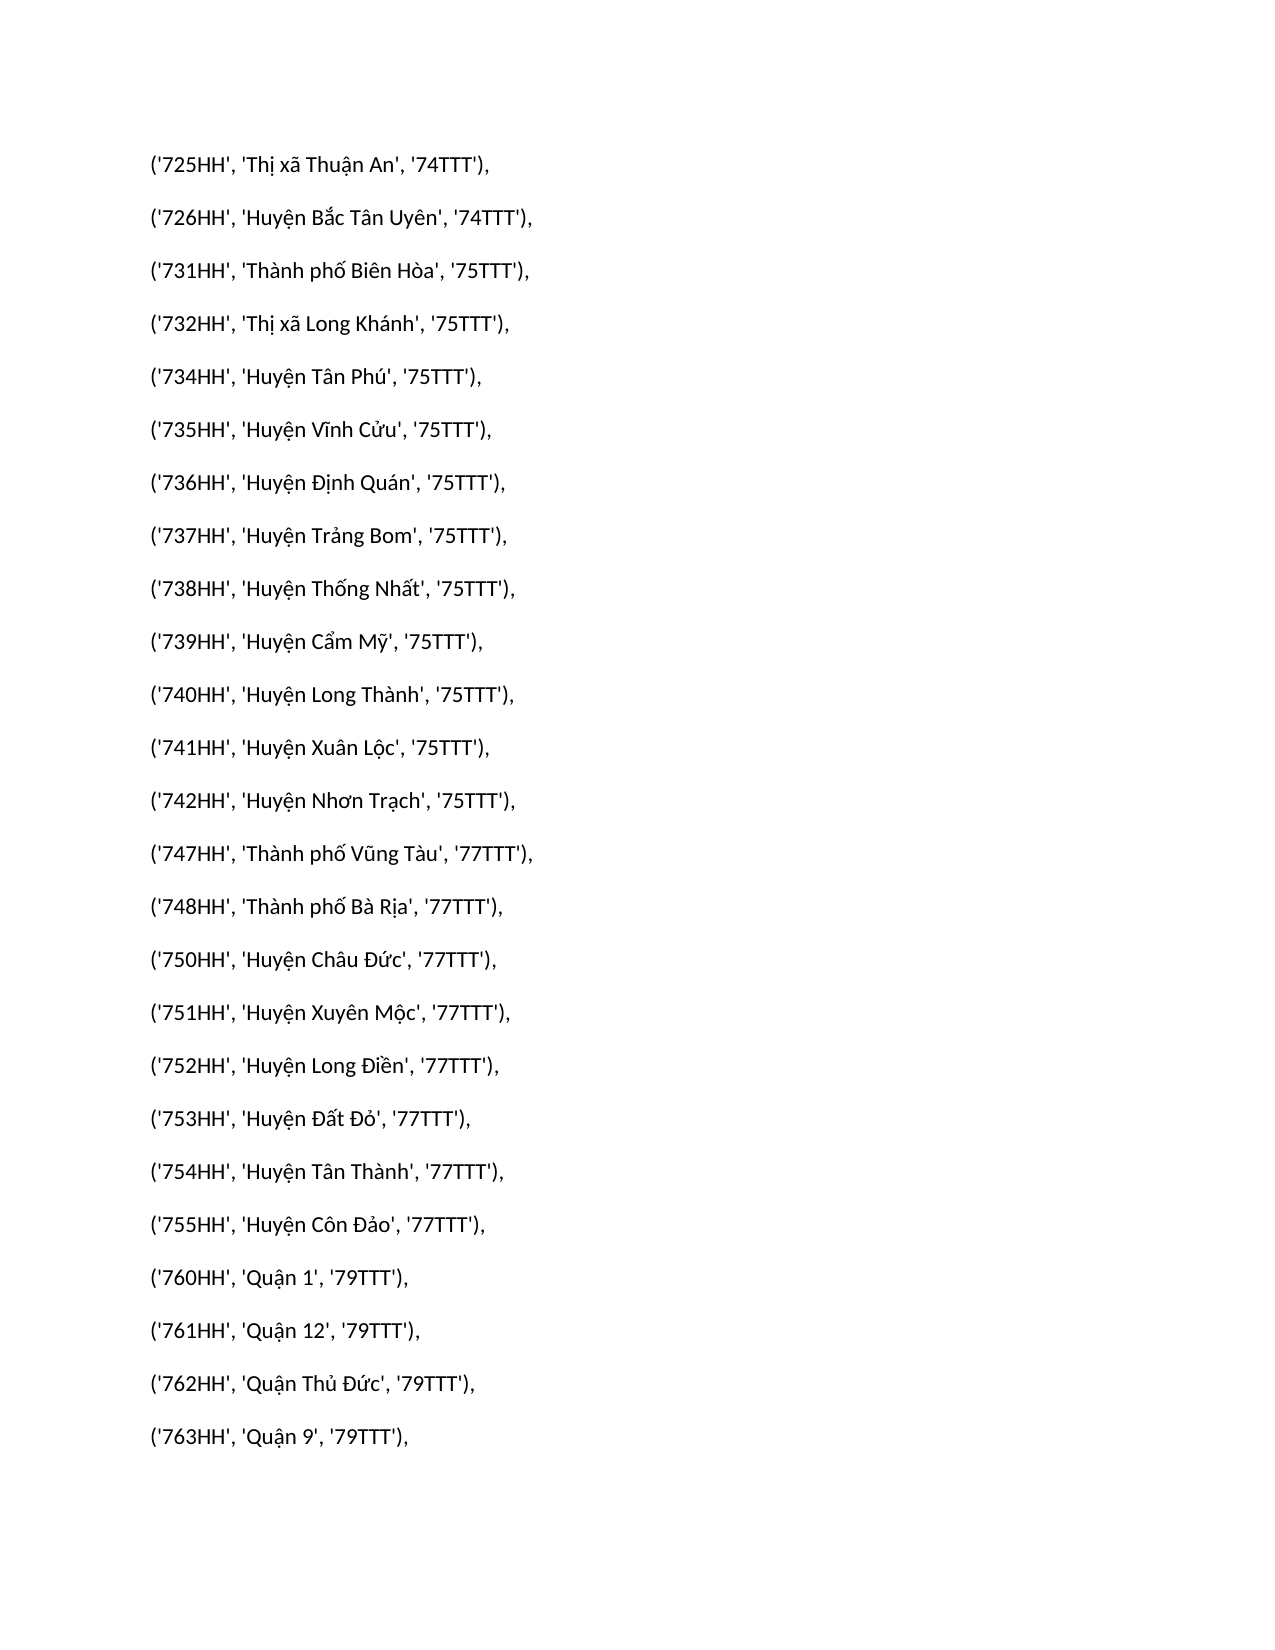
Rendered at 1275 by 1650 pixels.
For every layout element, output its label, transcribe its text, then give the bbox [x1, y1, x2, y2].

text ('761HH', 'Quận 12', '79TTT'), [150, 1316, 1125, 1344]
text ('750HH', 'Huyện Châu Đức', '77TTT'), [150, 945, 1125, 973]
text ('760HH', 'Quận 1', '79TTT'), [150, 1263, 1125, 1291]
text ('737HH', 'Huyện Trảng Bom', '75TTT'), [150, 521, 1125, 549]
text ('734HH', 'Huyện Tân Phú', '75TTT'), [150, 362, 1125, 390]
text ('732HH', 'Thị xã Long Khánh', '75TTT'), [150, 309, 1125, 337]
text ('742HH', 'Huyện Nhơn Trạch', '75TTT'), [150, 786, 1125, 814]
text ('740HH', 'Huyện Long Thành', '75TTT'), [150, 680, 1125, 708]
text ('752HH', 'Huyện Long Điền', '77TTT'), [150, 1051, 1125, 1079]
text ('739HH', 'Huyện Cẩm Mỹ', '75TTT'), [150, 627, 1125, 655]
text ('748HH', 'Thành phố Bà Rịa', '77TTT'), [150, 892, 1125, 920]
text ('741HH', 'Huyện Xuân Lộc', '75TTT'), [150, 733, 1125, 761]
text ('755HH', 'Huyện Côn Đảo', '77TTT'), [150, 1210, 1125, 1238]
text ('738HH', 'Huyện Thống Nhất', '75TTT'), [150, 574, 1125, 602]
text ('731HH', 'Thành phố Biên Hòa', '75TTT'), [150, 256, 1125, 284]
text ('726HH', 'Huyện Bắc Tân Uyên', '74TTT'), [150, 203, 1125, 231]
text ('762HH', 'Quận Thủ Đức', '79TTT'), [150, 1369, 1125, 1397]
text ('725HH', 'Thị xã Thuận An', '74TTT'), [150, 150, 1125, 178]
text ('747HH', 'Thành phố Vũng Tàu', '77TTT'), [150, 839, 1125, 867]
text ('735HH', 'Huyện Vĩnh Cửu', '75TTT'), [150, 415, 1125, 443]
text ('736HH', 'Huyện Định Quán', '75TTT'), [150, 468, 1125, 496]
text ('753HH', 'Huyện Đất Đỏ', '77TTT'), [150, 1104, 1125, 1132]
text ('754HH', 'Huyện Tân Thành', '77TTT'), [150, 1157, 1125, 1185]
text ('763HH', 'Quận 9', '79TTT'), [150, 1422, 1125, 1451]
text ('751HH', 'Huyện Xuyên Mộc', '77TTT'), [150, 998, 1125, 1026]
